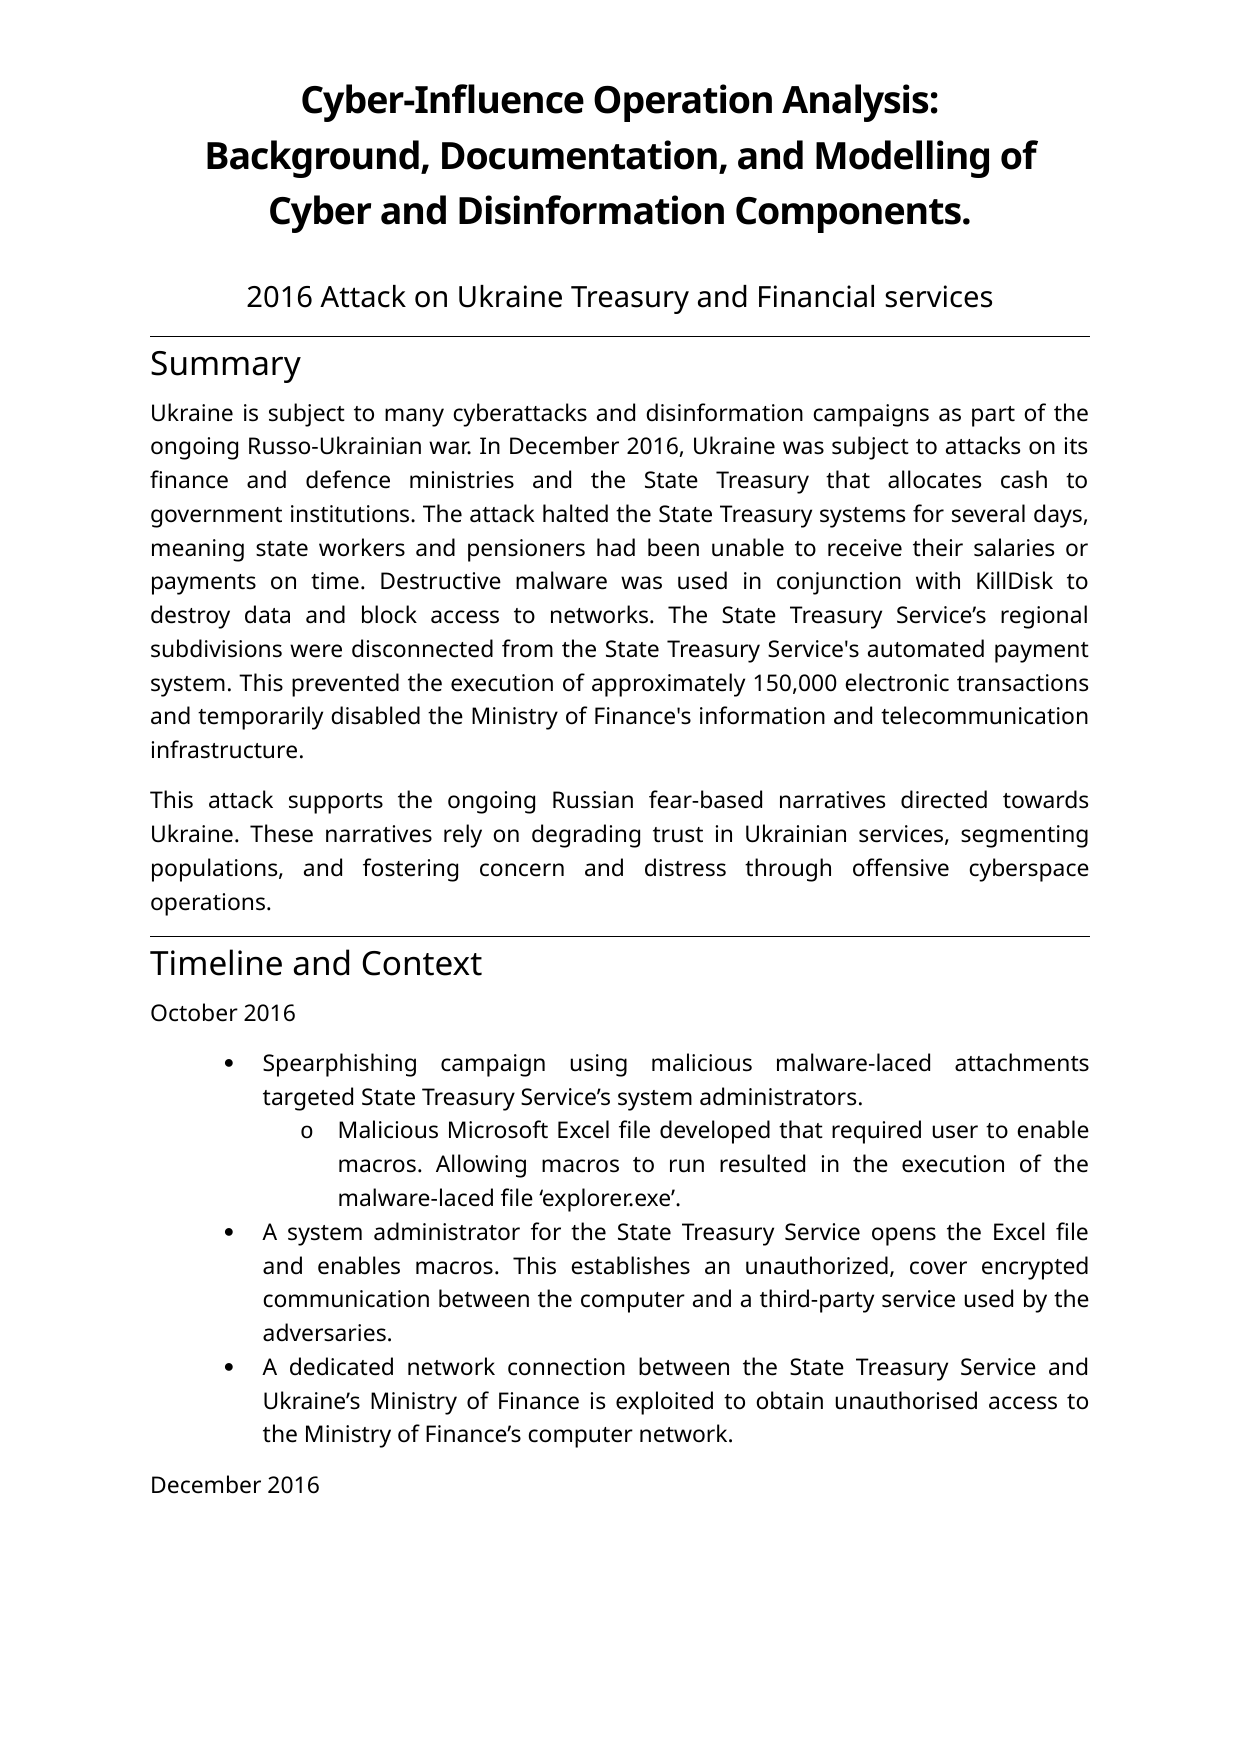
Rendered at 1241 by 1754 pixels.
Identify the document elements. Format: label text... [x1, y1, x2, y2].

text October 2016 [150, 997, 1090, 1028]
title Background, Documentation, and Modelling of Cyber and Disinformation Components. [150, 129, 1090, 235]
text Ukraine is subject to many cyberattacks and disinformation campaigns as part of the ongoing Russo-Ukrainian war. In December 2016, Ukraine was subject to attacks on its finance and defence ministries and the State Treasury that allocates cash to government institutions. The attack halted the State Treasury systems for several days, meaning state workers and pensioners had been unable to receive their salaries or payments on time. Destructive malware was used in conjunction with KillDisk to destroy data and block access to networks. The State Treasury Service’s regional subdivisions were disconnected from the State Treasury Service's automated payment system. This prevented the execution of approximately 150,000 electronic transactions and temporarily disabled the Ministry of Finance's information and telecommunication infrastructure. [150, 397, 1090, 765]
list Spearphishing campaign using malicious malware-laced attachments targeted State Treasury Service’s system administrators. [225, 1047, 1090, 1112]
subtitle Summary [150, 337, 1090, 385]
subtitle 2016 Attack on Ukraine Treasury and Financial services [150, 277, 1090, 316]
subtitle Timeline and Context [150, 937, 1090, 985]
text This attack supports the ongoing Russian fear-based narratives directed towards Ukraine. These narratives rely on degrading trust in Ukrainian services, segmenting populations, and fostering concern and distress through offensive cyberspace operations. [150, 784, 1090, 917]
list Malicious Microsoft Excel file developed that required user to enable macros. Allowing macros to run resulted in the execution of the malware-laced file ‘explorer.exe’. [300, 1114, 1090, 1213]
list A system administrator for the State Treasury Service opens the Excel file and enables macros. This establishes an unauthorized, cover encrypted communication between the computer and a third-party service used by the adversaries. [225, 1216, 1090, 1348]
title Cyber-Influence Operation Analysis: [150, 74, 1090, 125]
text December 2016 [150, 1469, 1090, 1500]
list A dedicated network connection between the State Treasury Service and Ukraine’s Ministry of Finance is exploited to obtain unauthorised access to the Ministry of Finance’s computer network. [225, 1351, 1090, 1449]
